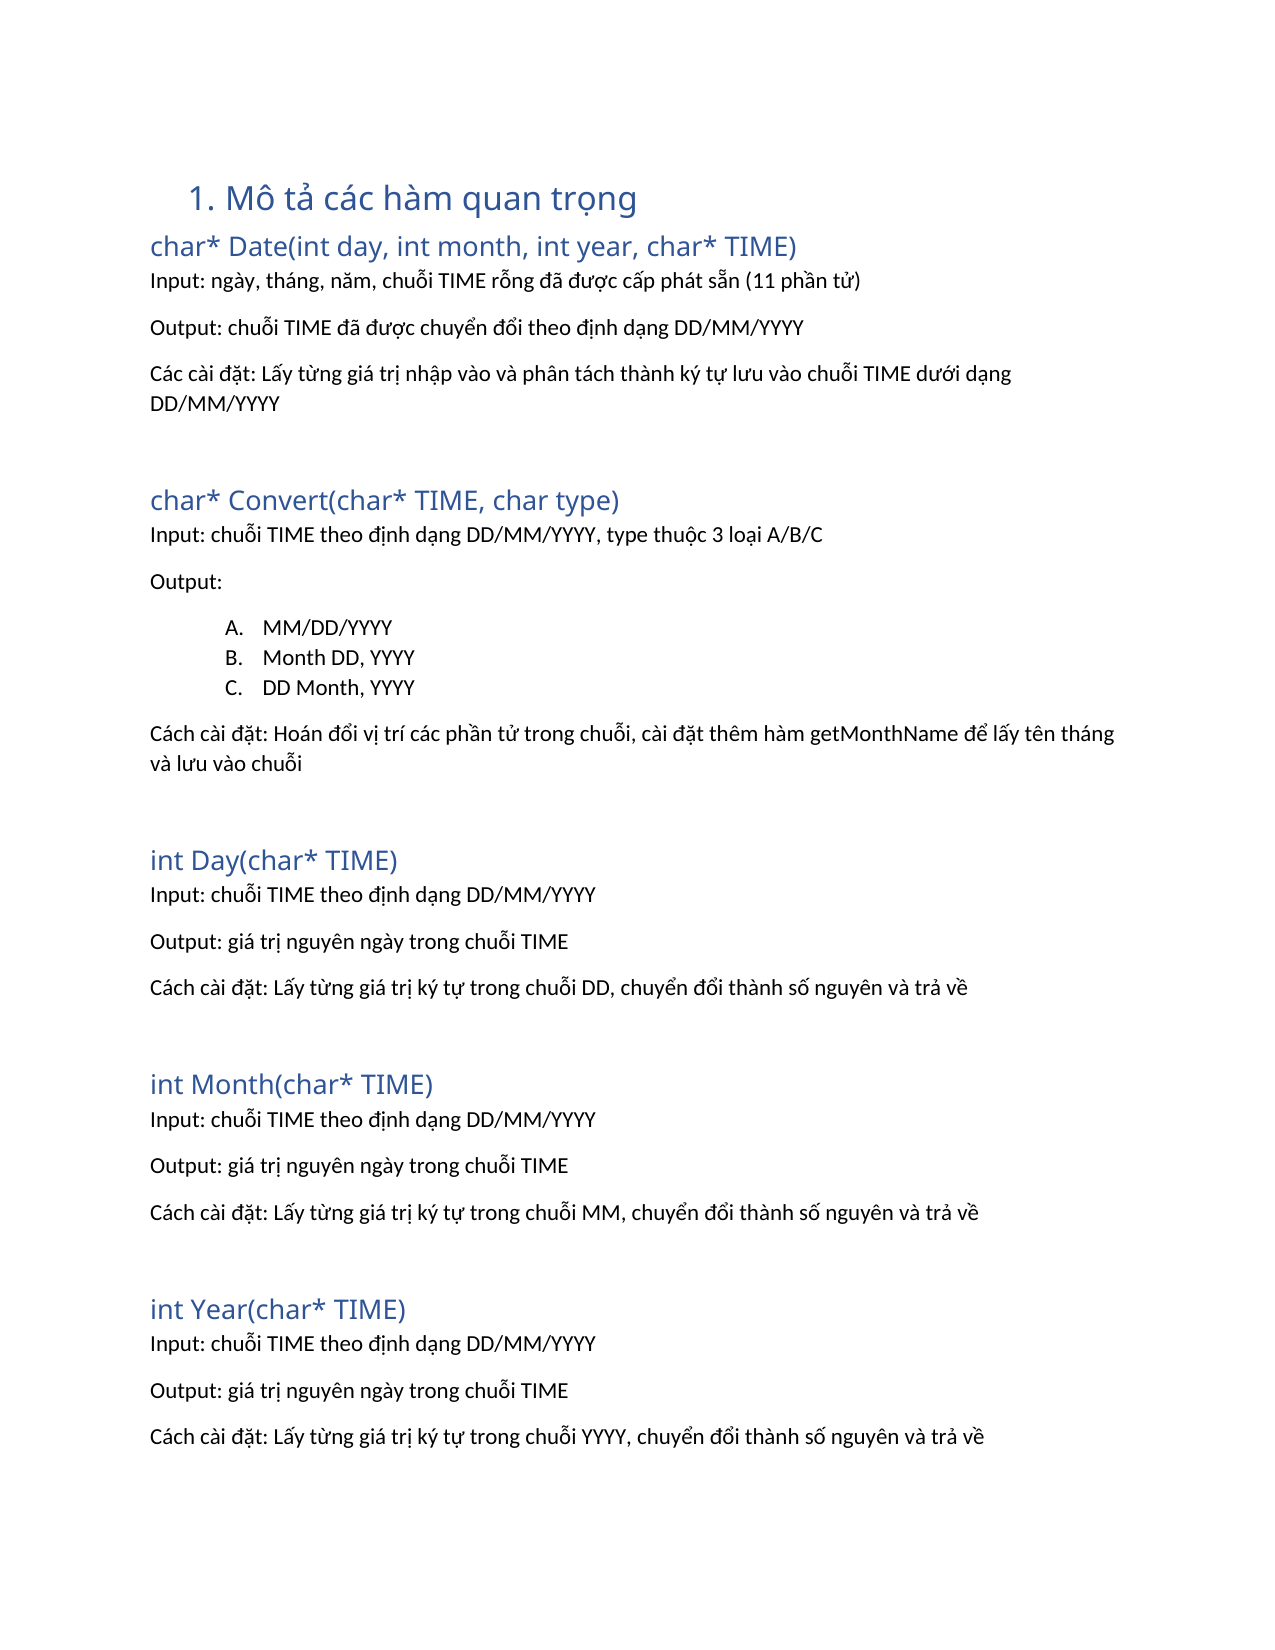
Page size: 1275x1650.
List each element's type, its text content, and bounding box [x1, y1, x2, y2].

text Output: giá trị nguyên ngày trong chuỗi TIME [150, 927, 1125, 955]
text Input: ngày, tháng, năm, chuỗi TIME rỗng đã được cấp phát sẵn (11 phần tử) [150, 266, 1125, 294]
text Input: chuỗi TIME theo định dạng DD/MM/YYYY [150, 1329, 1125, 1357]
text Output: [150, 567, 1125, 595]
list Month DD, YYYY [225, 643, 1125, 671]
text Cách cài đặt: Lấy từng giá trị ký tự trong chuỗi MM, chuyển đổi thành số nguyên và trả về [150, 1198, 1125, 1226]
subtitle int Month(char* TIME) [150, 1066, 1125, 1103]
subtitle char* Convert(char* TIME, char type) [150, 481, 1125, 518]
text Output: chuỗi TIME đã được chuyển đổi theo định dạng DD/MM/YYYY [150, 313, 1125, 341]
list DD Month, YYYY [225, 673, 1125, 701]
subtitle int Day(char* TIME) [150, 841, 1125, 878]
list MM/DD/YYYY [225, 613, 1125, 641]
subtitle Mô tả các hàm quan trọng [187, 175, 1125, 220]
subtitle int Year(char* TIME) [150, 1290, 1125, 1327]
text Output: giá trị nguyên ngày trong chuỗi TIME [150, 1376, 1125, 1404]
text Cách cài đặt: Hoán đổi vị trí các phần tử trong chuỗi, cài đặt thêm hàm getMonthName để lấy tên tháng và lưu vào chuỗi [150, 719, 1125, 777]
text Cách cài đặt: Lấy từng giá trị ký tự trong chuỗi DD, chuyển đổi thành số nguyên và trả về [150, 973, 1125, 1001]
subtitle char* Date(int day, int month, int year, char* TIME) [150, 227, 1125, 264]
text Các cài đặt: Lấy từng giá trị nhập vào và phân tách thành ký tự lưu vào chuỗi TIME dưới dạng DD/MM/YYYY [150, 359, 1125, 417]
text Input: chuỗi TIME theo định dạng DD/MM/YYYY [150, 880, 1125, 908]
text Input: chuỗi TIME theo định dạng DD/MM/YYYY, type thuộc 3 loại A/B/C [150, 521, 1125, 548]
text Cách cài đặt: Lấy từng giá trị ký tự trong chuỗi YYYY, chuyển đổi thành số nguyên và trả về [150, 1422, 1125, 1450]
text Input: chuỗi TIME theo định dạng DD/MM/YYYY [150, 1105, 1125, 1133]
text Output: giá trị nguyên ngày trong chuỗi TIME [150, 1151, 1125, 1179]
